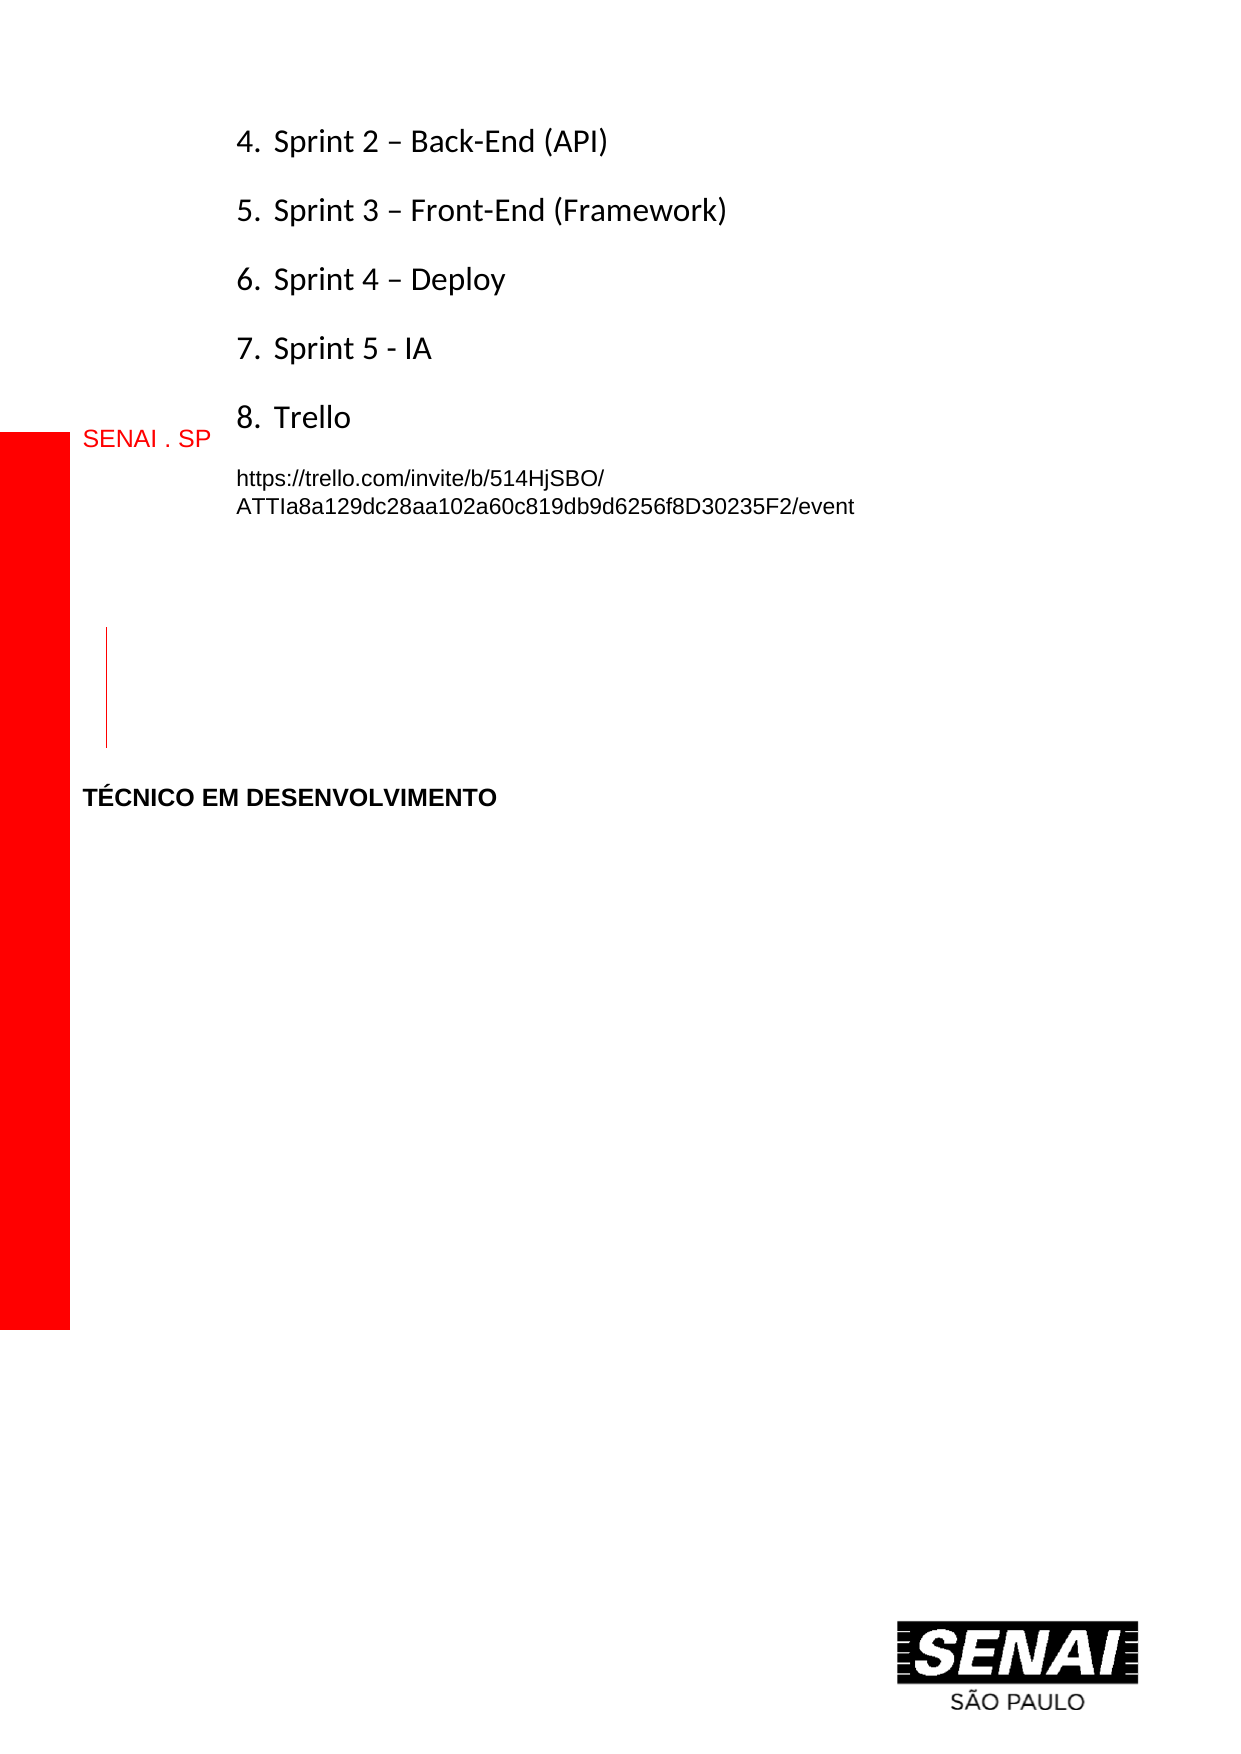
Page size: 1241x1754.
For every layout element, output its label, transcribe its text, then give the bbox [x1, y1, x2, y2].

subtitle Sprint 2 – Back-End (API) [236, 120, 1123, 161]
subtitle Sprint 4 – Deploy [236, 258, 1123, 299]
picture [897, 1614, 1143, 1710]
text https://trello.com/invite/b/514HjSBO/ATTIa8a129dc28aa102a60c819db9d6256f8D30235F2/event [236, 465, 1123, 520]
subtitle Trello [236, 396, 1123, 437]
subtitle Sprint 3 – Front-End (Framework) [236, 189, 1123, 230]
subtitle Sprint 5 - IA [236, 327, 1123, 368]
